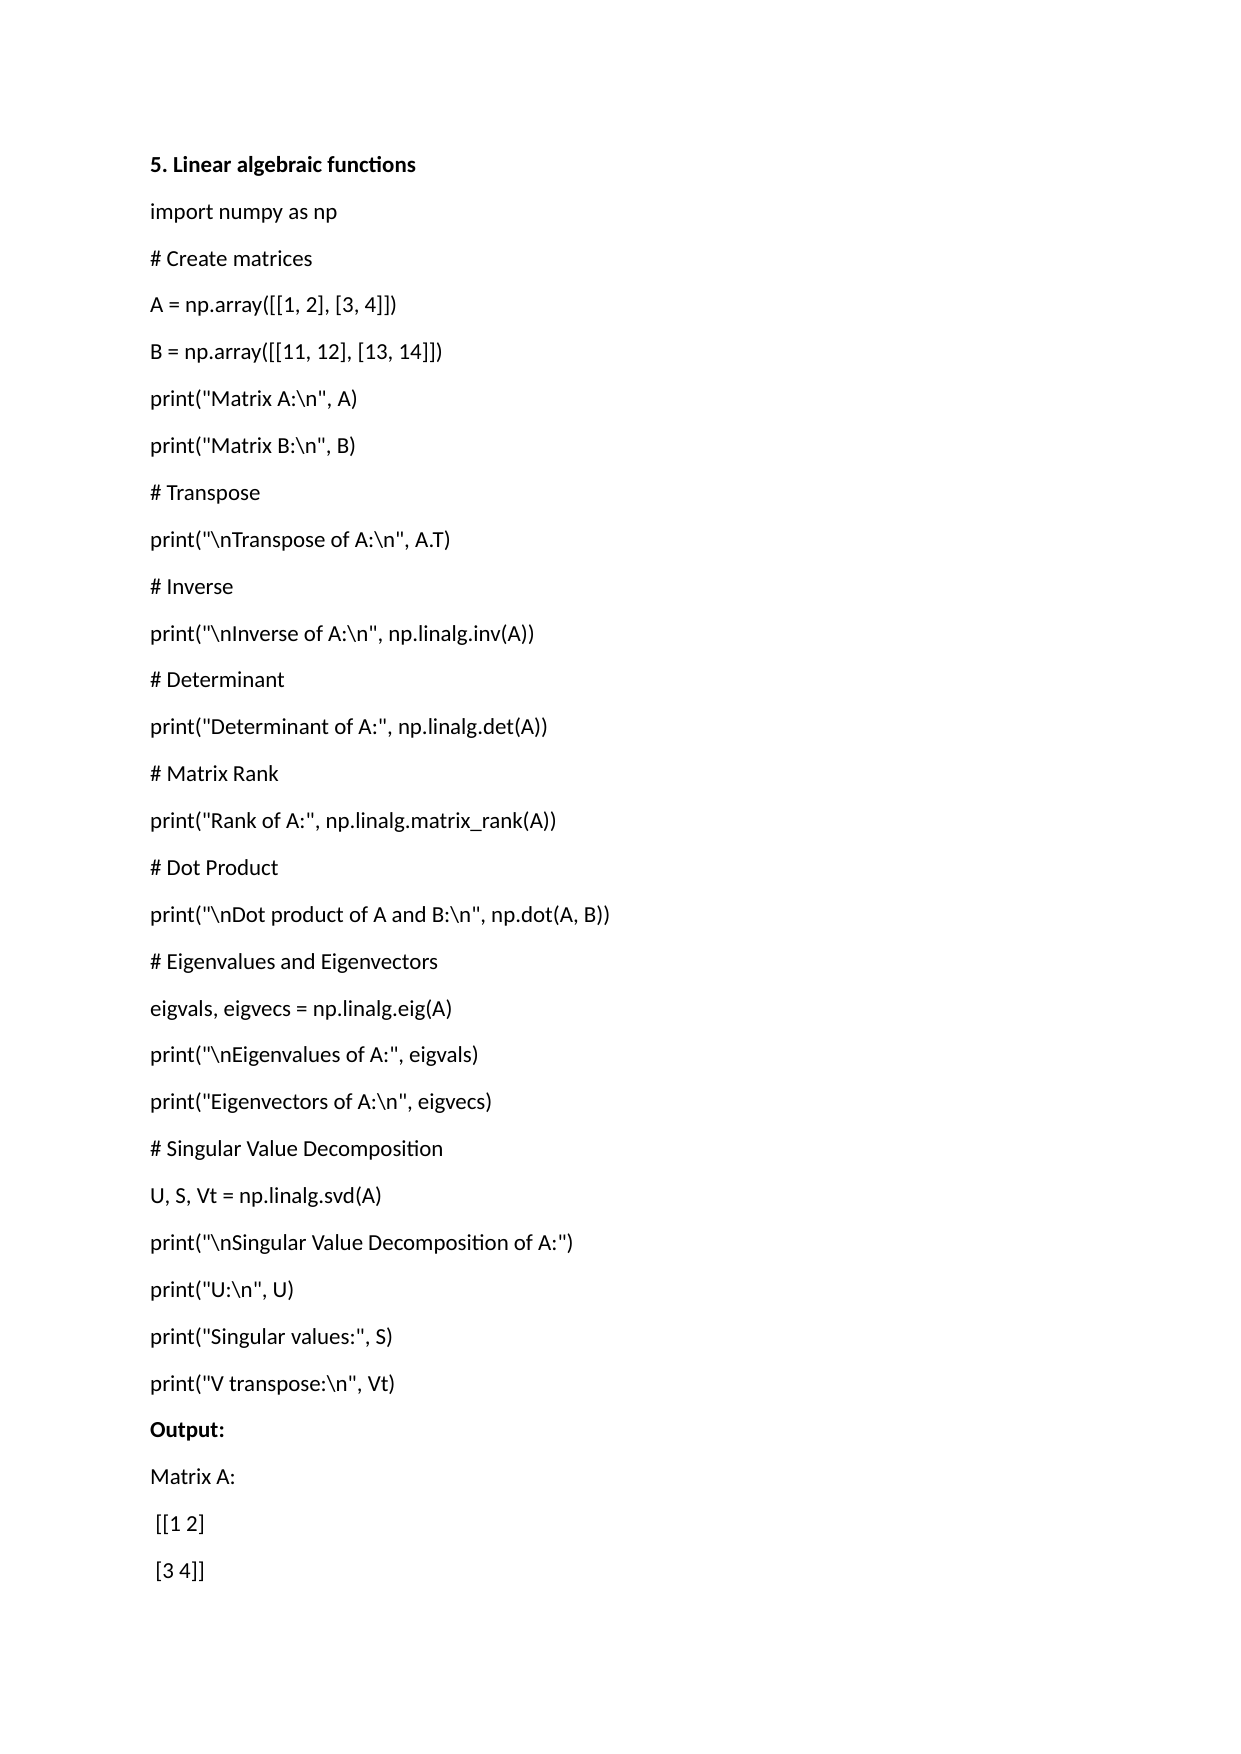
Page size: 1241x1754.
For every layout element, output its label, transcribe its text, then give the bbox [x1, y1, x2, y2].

text print("U:\n", U) [150, 1275, 1090, 1303]
text U, S, Vt = np.linalg.svd(A) [150, 1181, 1090, 1209]
text A = np.array([[1, 2], [3, 4]]) [150, 291, 1090, 319]
text Matrix A: [150, 1462, 1090, 1491]
text # Inverse [150, 572, 1090, 600]
text # Singular Value Decomposition [150, 1134, 1090, 1162]
text Output: [150, 1416, 1090, 1444]
text print("\nInverse of A:\n", np.linalg.inv(A)) [150, 619, 1090, 647]
text print("\nTranspose of A:\n", A.T) [150, 525, 1090, 553]
text # Transpose [150, 478, 1090, 506]
text print("Eigenvectors of A:\n", eigvecs) [150, 1087, 1090, 1116]
text # Eigenvalues and Eigenvectors [150, 947, 1090, 975]
text [[1 2] [150, 1509, 1090, 1537]
text print("Rank of A:", np.linalg.matrix_rank(A)) [150, 806, 1090, 834]
text B = np.array([[11, 12], [13, 14]]) [150, 337, 1090, 366]
text # Create matrices [150, 244, 1090, 272]
text print("Matrix B:\n", B) [150, 431, 1090, 459]
text print("Determinant of A:", np.linalg.det(A)) [150, 712, 1090, 741]
text print("V transpose:\n", Vt) [150, 1369, 1090, 1397]
text print("\nSingular Value Decomposition of A:") [150, 1228, 1090, 1256]
text # Matrix Rank [150, 759, 1090, 787]
text print("\nEigenvalues of A:", eigvals) [150, 1041, 1090, 1069]
text print("\nDot product of A and B:\n", np.dot(A, B)) [150, 900, 1090, 928]
text [3 4]] [150, 1556, 1090, 1584]
text 5. Linear algebraic functions [150, 150, 1090, 178]
text eigvals, eigvecs = np.linalg.eig(A) [150, 994, 1090, 1022]
text print("Matrix A:\n", A) [150, 384, 1090, 412]
text import numpy as np [150, 197, 1090, 225]
text # Dot Product [150, 853, 1090, 881]
text print("Singular values:", S) [150, 1322, 1090, 1350]
text # Determinant [150, 666, 1090, 694]
